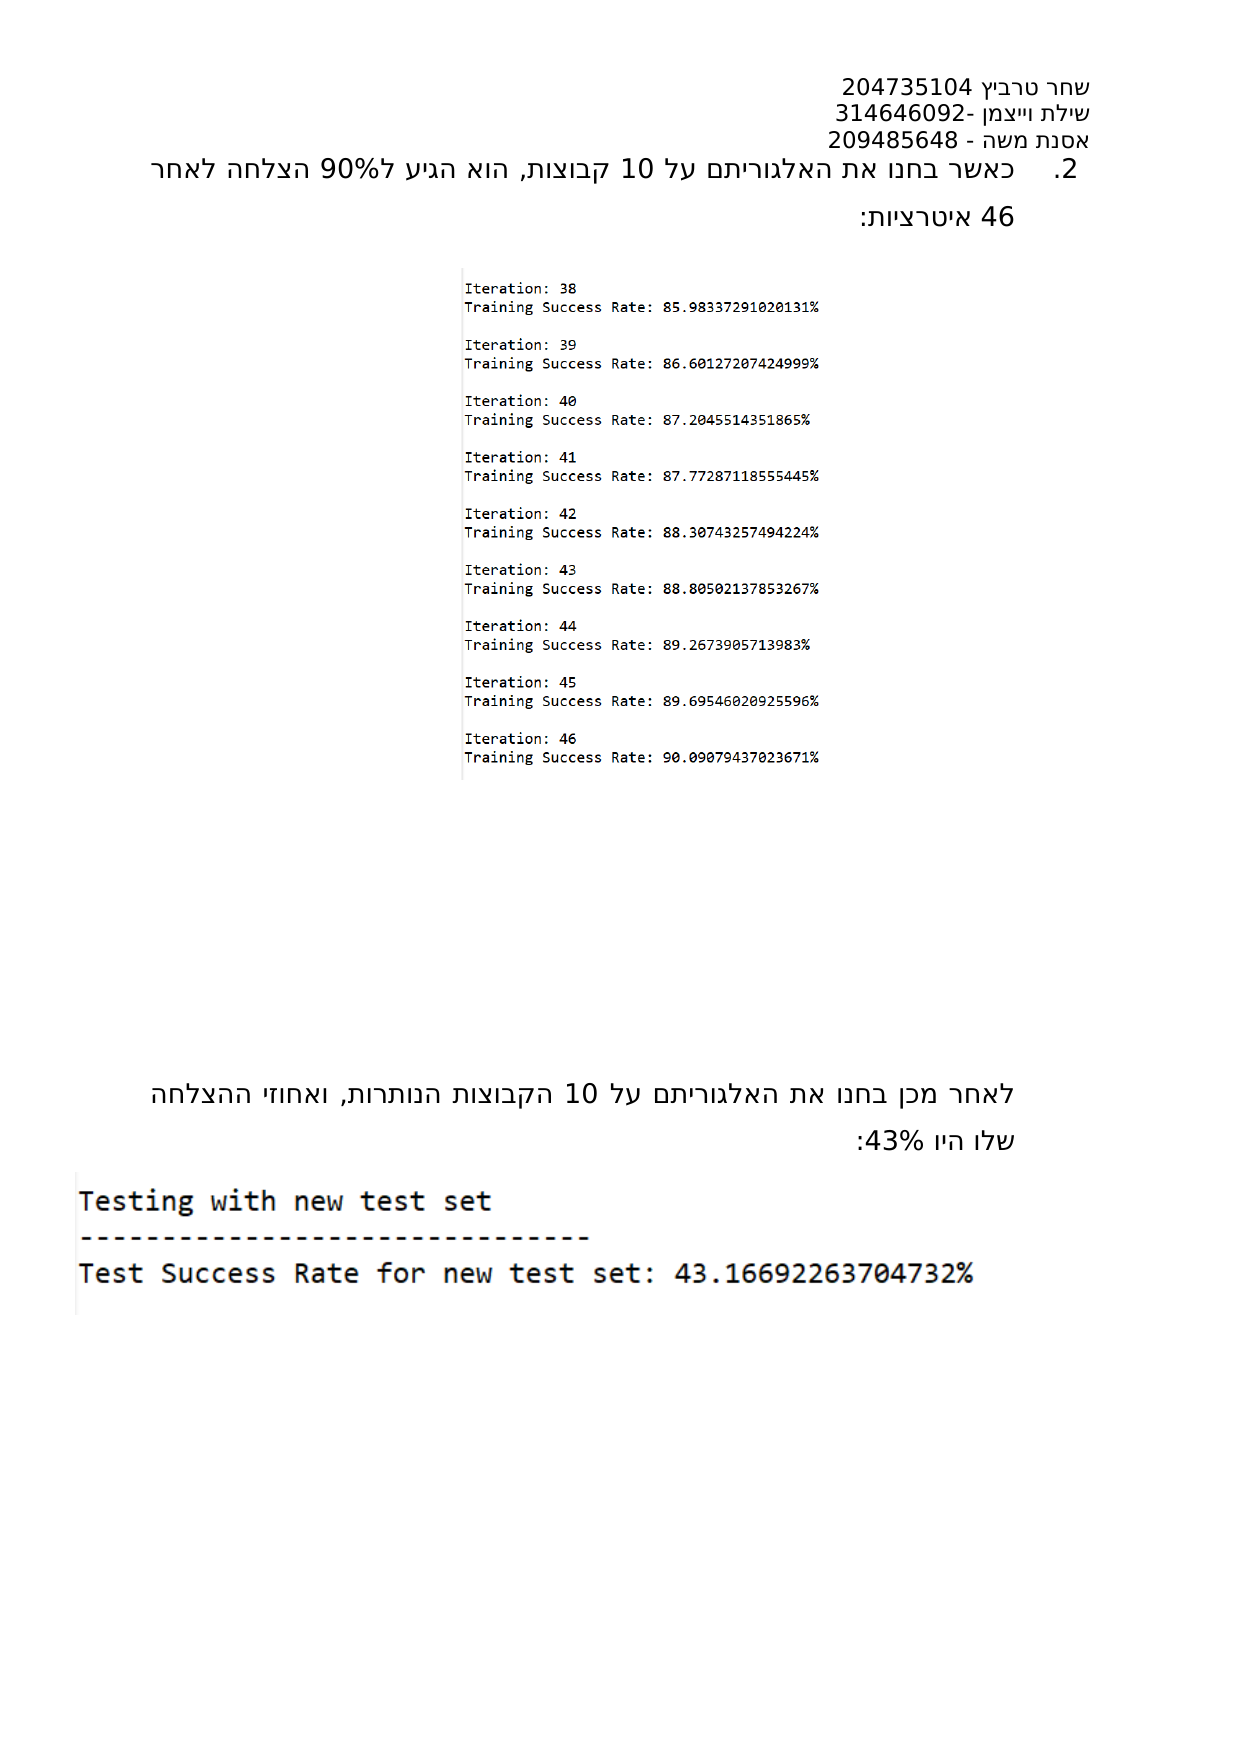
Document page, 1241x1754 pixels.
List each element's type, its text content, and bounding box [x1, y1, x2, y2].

list כאשר בחנו את האלגוריתם על 10 קבוצות, הוא הגיע ל90% הצלחה לאחר 46 איטרציות: [150, 154, 1053, 233]
picture [75, 1172, 1015, 1315]
picture [461, 268, 845, 779]
list לאחר מכן בחנו את האלגוריתם על 10 הקבוצות הנותרות, ואחוזי ההצלחה שלו היו 43%: [150, 1078, 1015, 1157]
